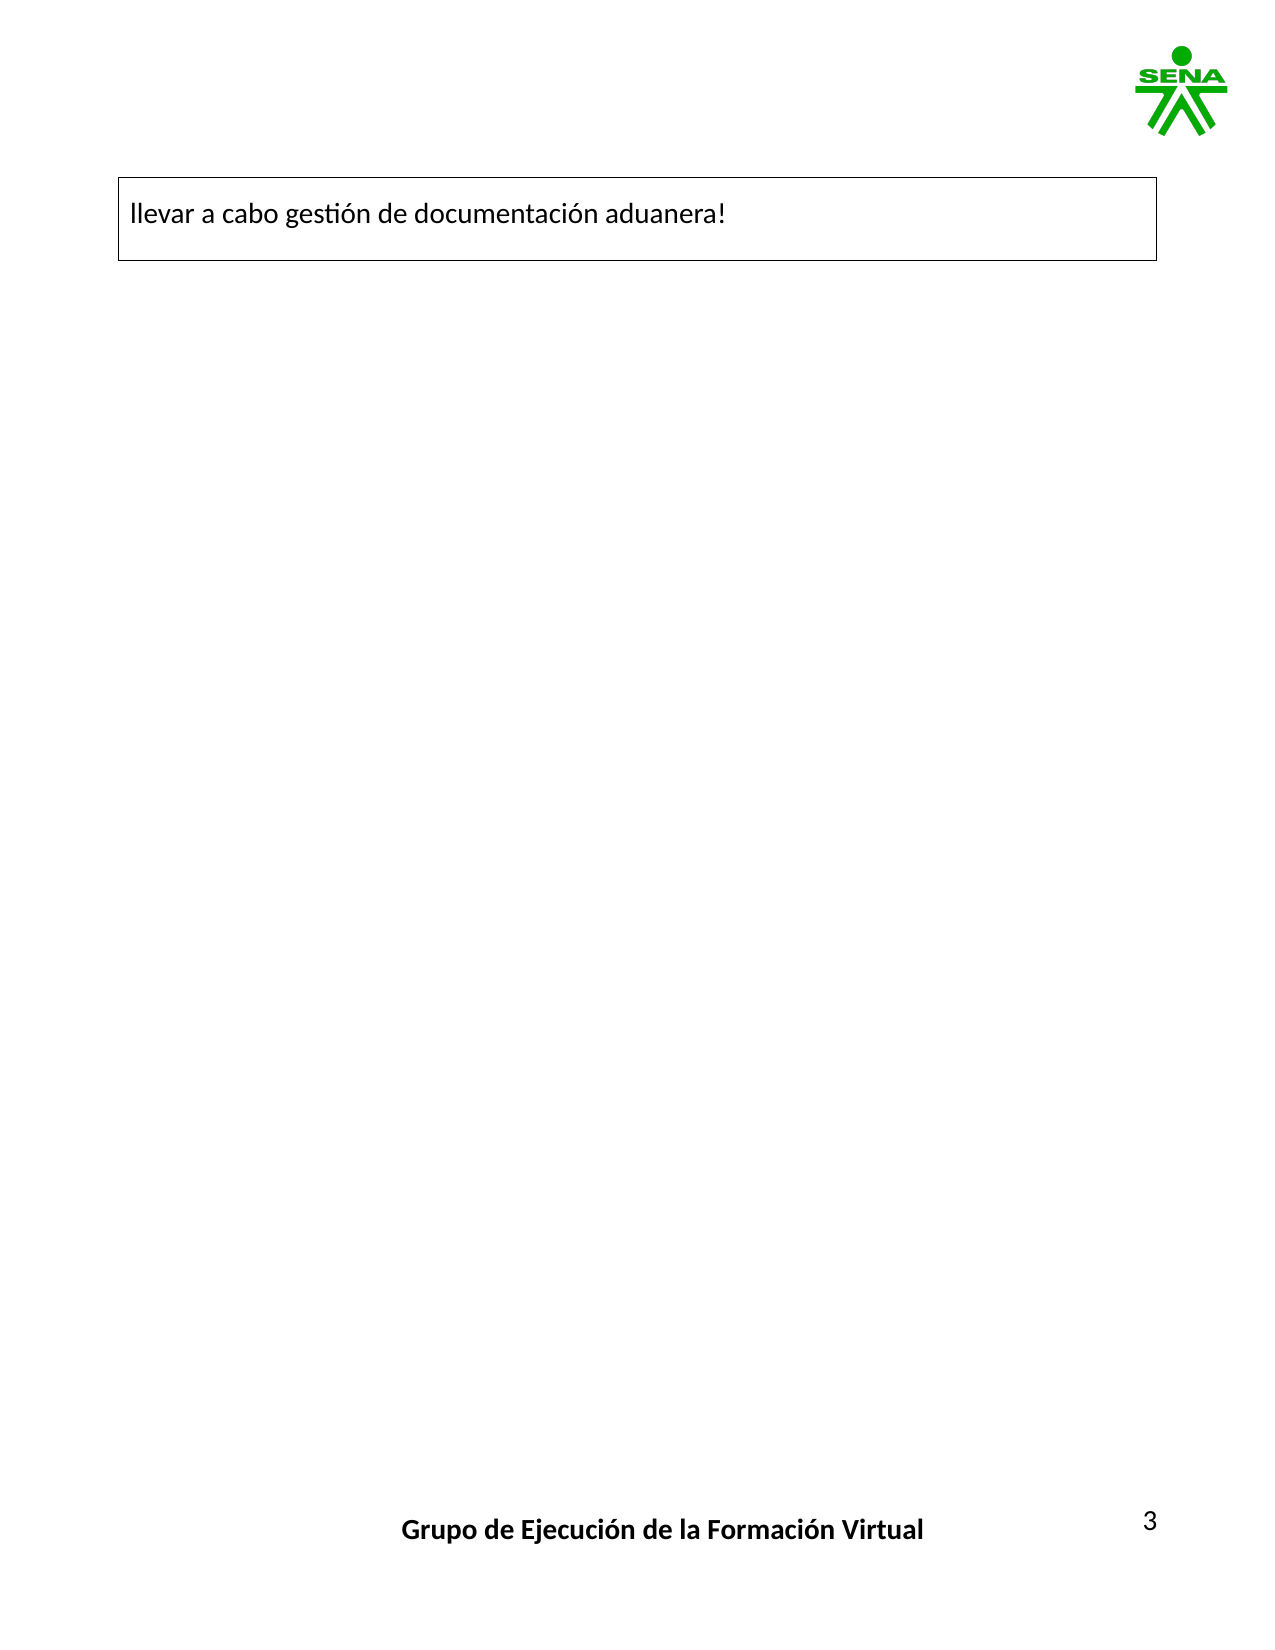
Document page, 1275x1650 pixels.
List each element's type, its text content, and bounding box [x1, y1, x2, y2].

picture [1135, 46, 1228, 136]
